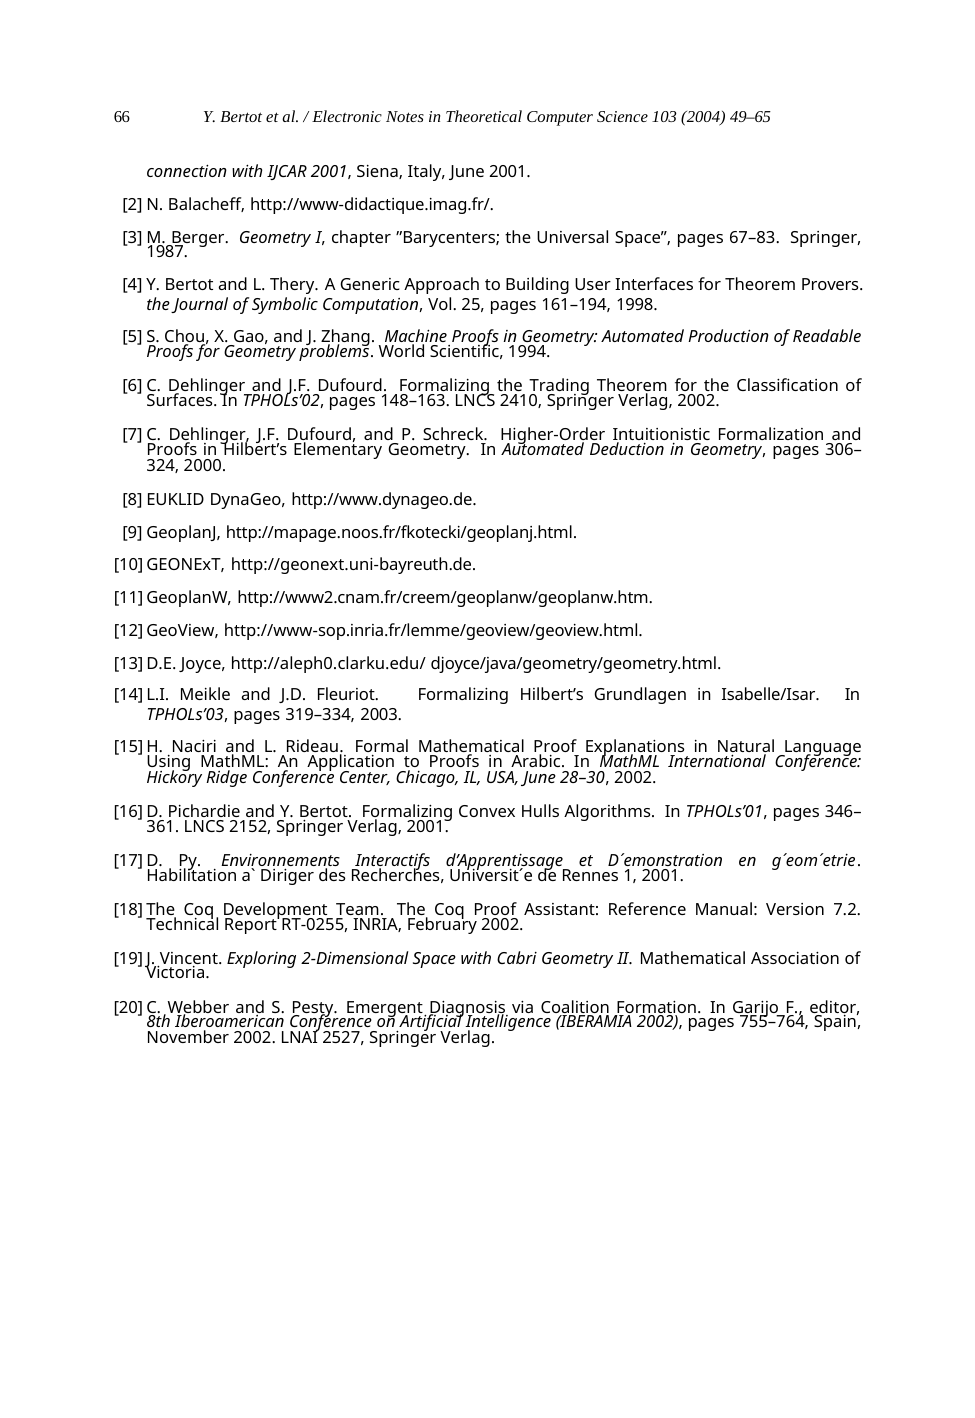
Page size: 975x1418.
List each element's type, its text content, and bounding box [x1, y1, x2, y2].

text connection with IJCAR 2001, Siena, Italy, June 2001. [146, 159, 894, 182]
list EUKLID DynaGeo, http://www.dynageo.de. [122, 487, 894, 510]
list M. Berger. Geometry I, chapter ”Barycenters; the Universal Space”, pages 67–83. Springer, 1987. [122, 230, 861, 262]
list The Coq Development Team. The Coq Proof Assistant: Reference Manual: Version 7.2. Technical Report RT-0255, INRIA, February 2002. [113, 903, 861, 935]
text TPHOLs’03, pages 319–334, 2003. [146, 704, 894, 725]
list GeoView, http://www-sop.inria.fr/lemme/geoview/geoview.html. [113, 618, 894, 641]
list GEONExT, http://geonext.uni-bayreuth.de. [113, 553, 894, 576]
list D. Py. Environnements Interactifs d’Apprentissage et D´emonstration en g´eom´etrie. Habilitation a` Diriger des Recherches, Universit´e de Rennes 1, 2001. [113, 854, 861, 886]
list N. Balacheff, http://www-didactique.imag.fr/. [122, 192, 894, 215]
text the Journal of Symbolic Computation, Vol. 25, pages 161–194, 1998. [146, 294, 894, 315]
list L.I. Meikle and J.D. Fleuriot. Formalizing Hilbert’s Grundlagen in Isabelle/Isar. In [113, 684, 894, 704]
list D. Pichardie and Y. Bertot. Formalizing Convex Hulls Algorithms. In TPHOLs’01, pages 346–361. LNCS 2152, Springer Verlag, 2001. [113, 805, 861, 837]
list S. Chou, X. Gao, and J. Zhang. Machine Proofs in Geometry: Automated Production of Readable Proofs for Geometry problems. World Scientific, 1994. [122, 330, 862, 362]
list H. Naciri and L. Rideau. Formal Mathematical Proof Explanations in Natural Language Using MathML: An Application to Proofs in Arabic. In MathML International Conference: Hickory Ridge Conference Center, Chicago, IL, USA, June 28–30, 2002. [113, 740, 862, 788]
list Y. Bertot and L. Thery. A Generic Approach to Building User Interfaces for Theorem Provers. [122, 274, 894, 294]
list D.E. Joyce, http://aleph0.clarku.edu/ djoyce/java/geometry/geometry.html. [113, 651, 894, 674]
list C. Dehlinger and J.F. Dufourd. Formalizing the Trading Theorem for the Classification of Surfaces. In TPHOLs’02, pages 148–163. LNCS 2410, Springer Verlag, 2002. [122, 379, 862, 411]
list C. Webber and S. Pesty. Emergent Diagnosis via Coalition Formation. In Garijo F., editor, 8th Iberoamerican Conference on Artiﬁcial Intelligence (IBERAMIA 2002), pages 755–764, Spain, November 2002. LNAI 2527, Springer Verlag. [113, 1000, 861, 1049]
list GeoplanJ, http://mapage.noos.fr/fkotecki/geoplanj.html. [122, 520, 894, 543]
list C. Dehlinger, J.F. Dufourd, and P. Schreck. Higher-Order Intuitionistic Formalization and Proofs in Hilbert’s Elementary Geometry. In Automated Deduction in Geometry, pages 306– 324, 2000. [122, 428, 862, 476]
list GeoplanW, http://www2.cnam.fr/creem/geoplanw/geoplanw.htm. [113, 586, 894, 608]
list J. Vincent. Exploring 2-Dimensional Space with Cabri Geometry II. Mathematical Association of Victoria. [113, 951, 861, 984]
